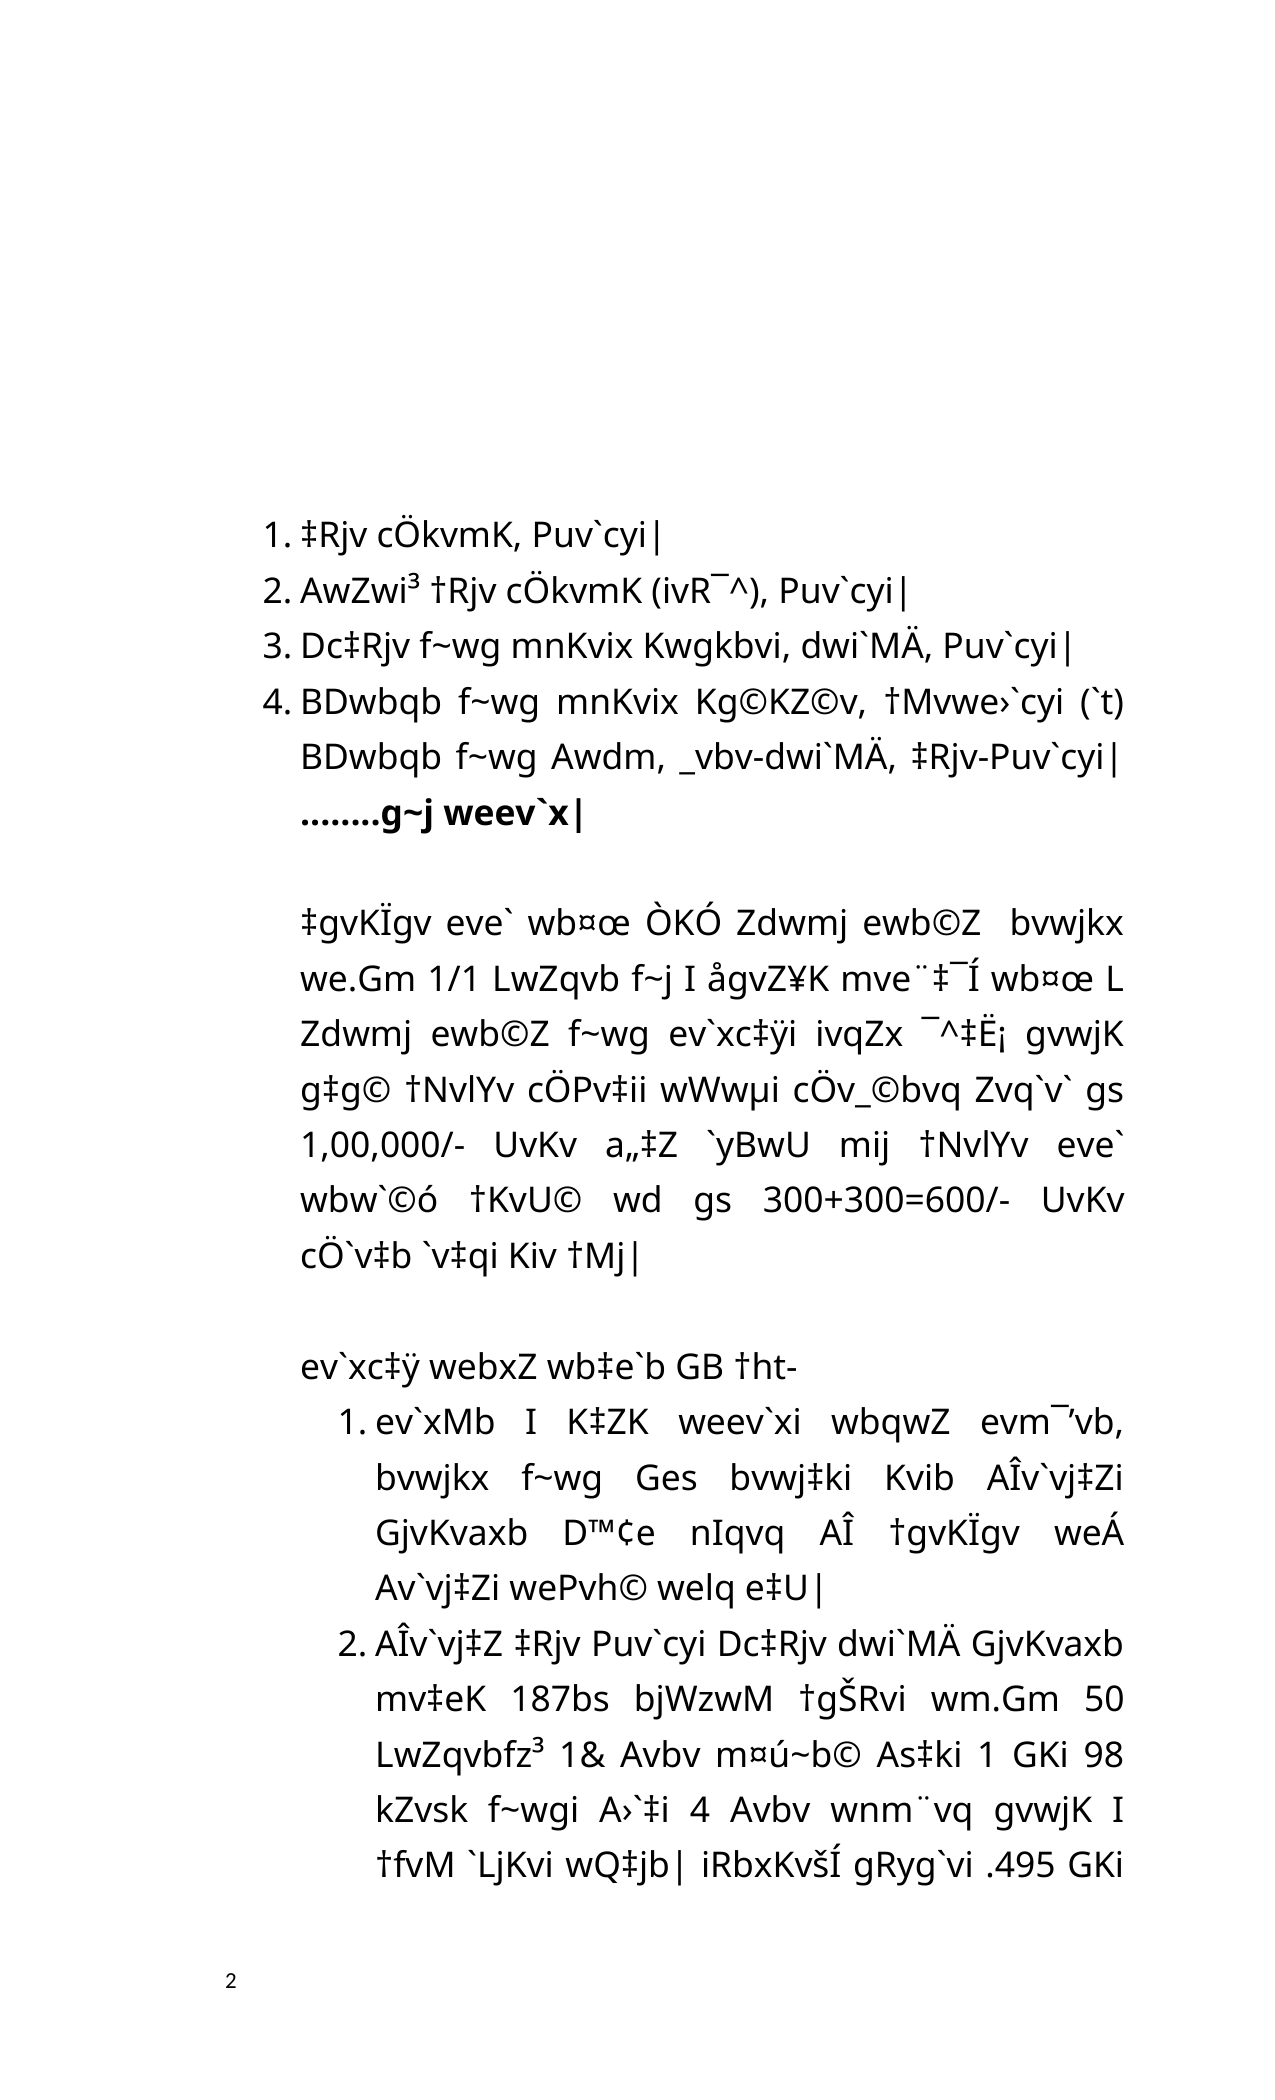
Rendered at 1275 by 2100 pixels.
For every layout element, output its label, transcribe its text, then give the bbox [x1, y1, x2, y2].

list ev`xc‡ÿ webxZ wb‡e`b GB †ht- [300, 1341, 1125, 1389]
list Dc‡Rjv f~wg mnKvix Kwgkbvi, dwi`MÄ, Puv`cyi| [262, 621, 1125, 669]
list ‡gvKÏgv eve` wb¤œ ÒKÓ Zdwmj ewb©Z bvwjkx we.Gm 1/1 LwZqvb f~j I ågvZ¥K mve¨‡¯Í wb¤œ L Zdwmj ewb©Z f~wg ev`xc‡ÿi ivqZx ¯^‡Ë¡ gvwjK g‡g© †NvlYv cÖPv‡ii wWwµi cÖv_©bvq Zvq`v` gs 1,00,000/- UvKv a„‡Z `yBwU mij †NvlYv eve` wbw`©ó †KvU© wd gs 300+300=600/- UvKv cÖ`v‡b `v‡qi Kiv †Mj| [300, 898, 1125, 1279]
list AwZwi³ †Rjv cÖkvmK (ivR¯^), Puv`cyi| [262, 565, 1125, 614]
list BDwbqb f~wg mnKvix Kg©KZ©v, †Mvwe›`cyi (`t) BDwbqb f~wg Awdm, _vbv-dwi`MÄ, ‡Rjv-Puv`cyi| ........g~j weev`x| [262, 676, 1125, 835]
list ‡Rjv cÖkvmK, Puv`cyi| [262, 510, 1125, 558]
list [337, 1618, 1125, 1888]
list ev`xMb I K‡ZK weev`xi wbqwZ evm¯’vb, bvwjkx f~wg Ges bvwj‡ki Kvib AÎv`vj‡Zi GjvKvaxb D™¢e nIqvq AÎ †gvKÏgv weÁ Av`vj‡Zi wePvh© welq e‡U| [337, 1397, 1125, 1611]
